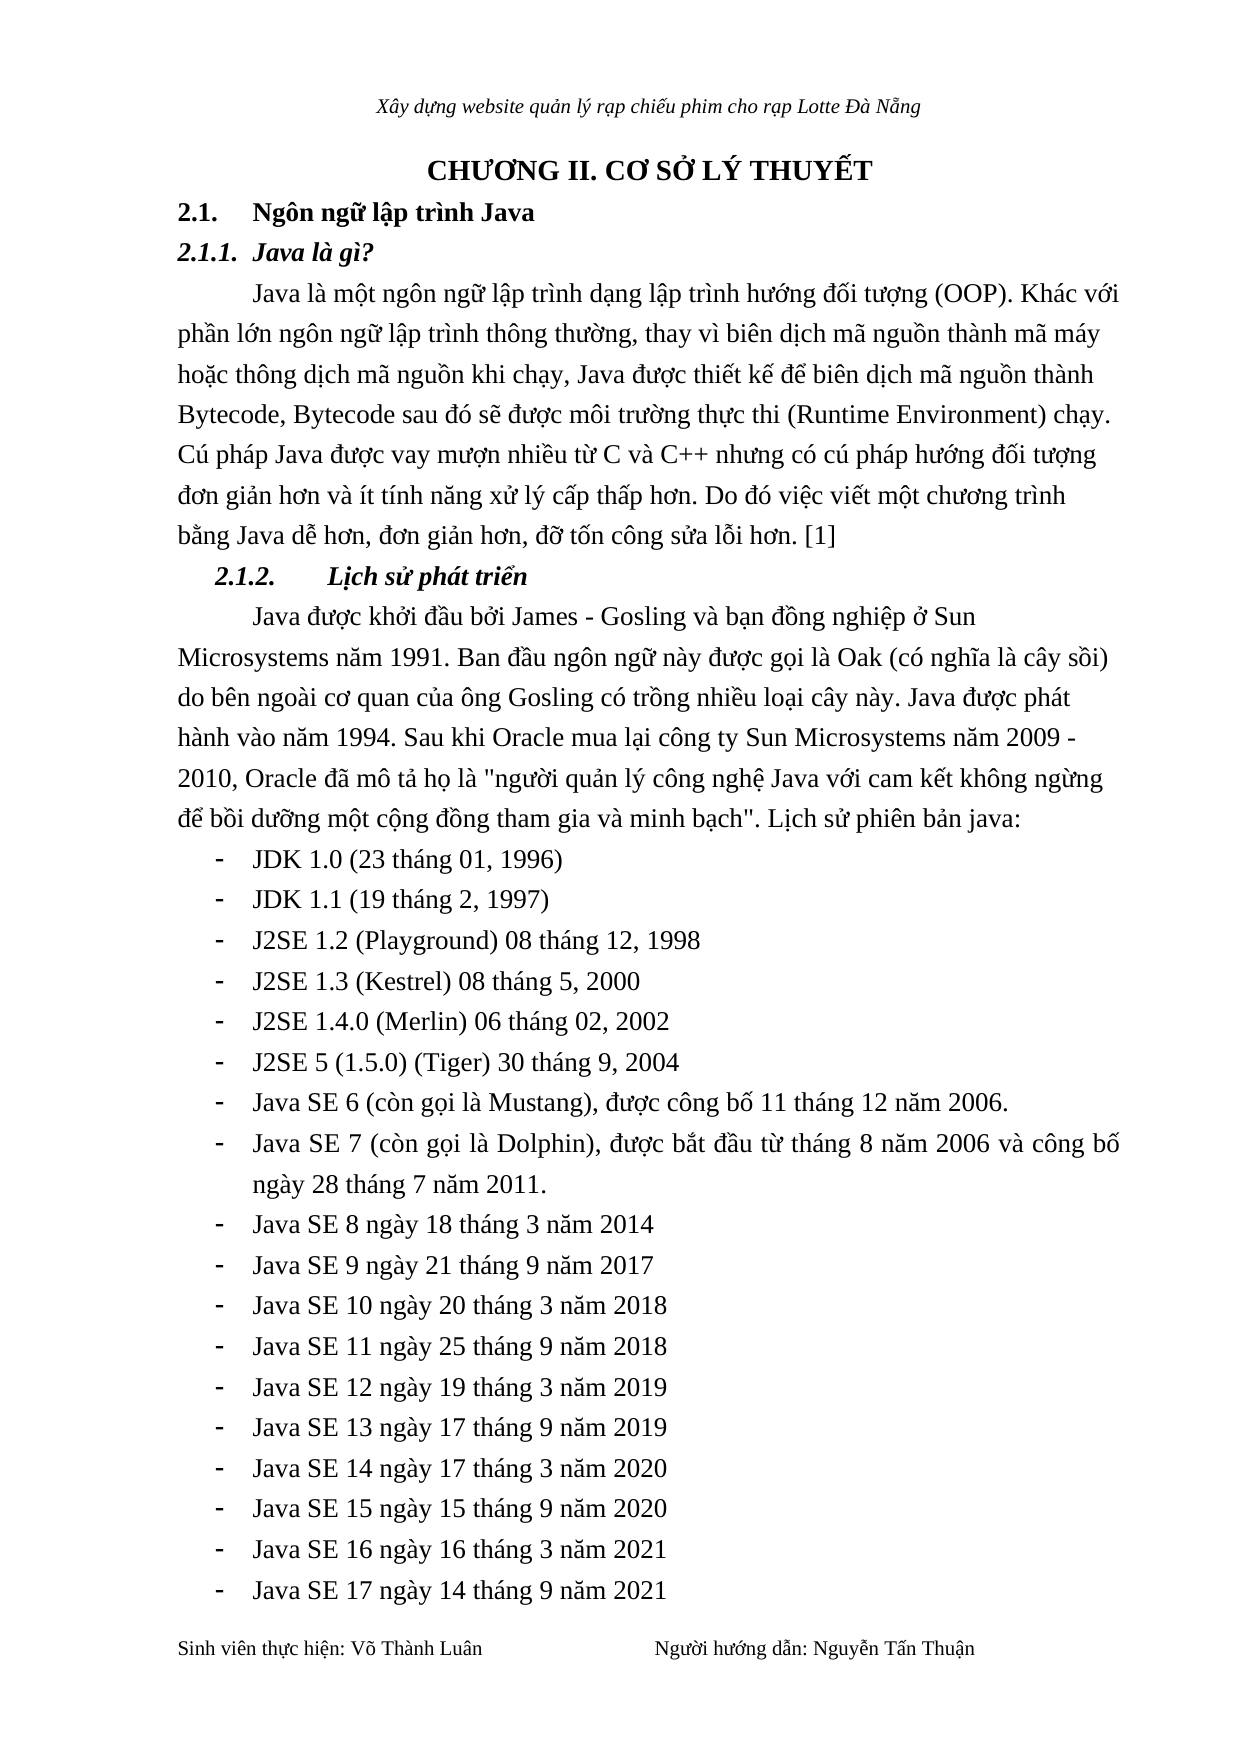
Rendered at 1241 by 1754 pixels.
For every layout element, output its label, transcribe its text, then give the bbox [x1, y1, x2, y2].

list Java SE 6 (còn gọi là Mustang), được công bố 11 tháng 12 năm 2006. [177, 1087, 1122, 1118]
list J2SE 1.3 (Kestrel) 08 tháng 5, 2000 [177, 965, 1122, 996]
list J2SE 1.2 (Playground) 08 tháng 12, 1998 [177, 924, 1122, 955]
list Java SE 13 ngày 17 tháng 9 năm 2019 [177, 1411, 1122, 1442]
list 2.1.2. Lịch sử phát triển [215, 560, 1122, 591]
list JDK 1.1 (19 tháng 2, 1997) [177, 883, 1122, 915]
text Java là một ngôn ngữ lập trình dạng lập trình hướng đối tượng (OOP). Khác với phần lớn ngôn ngữ lập trình thông thường, thay vì biên dịch mã nguồn thành mã máy hoặc thông dịch mã nguồn khi chạy, Java được thiết kế để biên dịch mã nguồn thành Bytecode, Bytecode sau đó sẽ được môi trường thực thi (Runtime Environment) chạy. Cú pháp Java được vay mượn nhiều từ C và C++ nhưng có cú pháp hướng đối tượng đơn giản hơn và ít tính năng xử lý cấp thấp hơn. Do đó việc viết một chương trình bằng Java dễ hơn, đơn giản hơn, đỡ tốn công sửa lỗi hơn. [1] [177, 277, 1122, 551]
list J2SE 5 (1.5.0) (Tiger) 30 tháng 9, 2004 [177, 1046, 1122, 1077]
list Java SE 7 (còn gọi là Dolphin), được bắt đầu từ tháng 8 năm 2006 và công bố ngày 28 tháng 7 năm 2011. [215, 1127, 1122, 1199]
text CHƯƠNG II. CƠ SỞ LÝ THUYẾT [177, 153, 1122, 186]
list Java SE 15 ngày 15 tháng 9 năm 2020 [177, 1492, 1122, 1524]
list Java SE 16 ngày 16 tháng 3 năm 2021 [177, 1533, 1122, 1564]
list Java SE 14 ngày 17 tháng 3 năm 2020 [177, 1452, 1122, 1483]
list J2SE 1.4.0 (Merlin) 06 tháng 02, 2002 [177, 1005, 1122, 1037]
list JDK 1.0 (23 tháng 01, 1996) [177, 843, 1122, 874]
list 2.1. Ngôn ngữ lập trình Java [177, 196, 1122, 227]
list Java SE 9 ngày 21 tháng 9 năm 2017 [177, 1249, 1122, 1280]
list 2.1.1. Java là gì? [177, 237, 1122, 268]
list Java SE 8 ngày 18 tháng 3 năm 2014 [177, 1208, 1122, 1239]
list Java SE 10 ngày 20 tháng 3 năm 2018 [177, 1289, 1122, 1321]
text Java được khởi đầu bởi James - Gosling và bạn đồng nghiệp ở Sun Microsystems năm 1991. Ban đầu ngôn ngữ này được gọi là Oak (có nghĩa là cây sồi) do bên ngoài cơ quan của ông Gosling có trồng nhiều loại cây này. Java được phát hành vào năm 1994. Sau khi Oracle mua lại công ty Sun Microsystems năm 2009 - 2010, Oracle đã mô tả họ là "người quản lý công nghệ Java với cam kết không ngừng để bồi dưỡng một cộng đồng tham gia và minh bạch". Lịch sử phiên bản java: [177, 600, 1122, 833]
list Java SE 17 ngày 14 tháng 9 năm 2021 [177, 1574, 1122, 1605]
list Java SE 11 ngày 25 tháng 9 năm 2018 [177, 1330, 1122, 1361]
list Java SE 12 ngày 19 tháng 3 năm 2019 [177, 1371, 1122, 1402]
